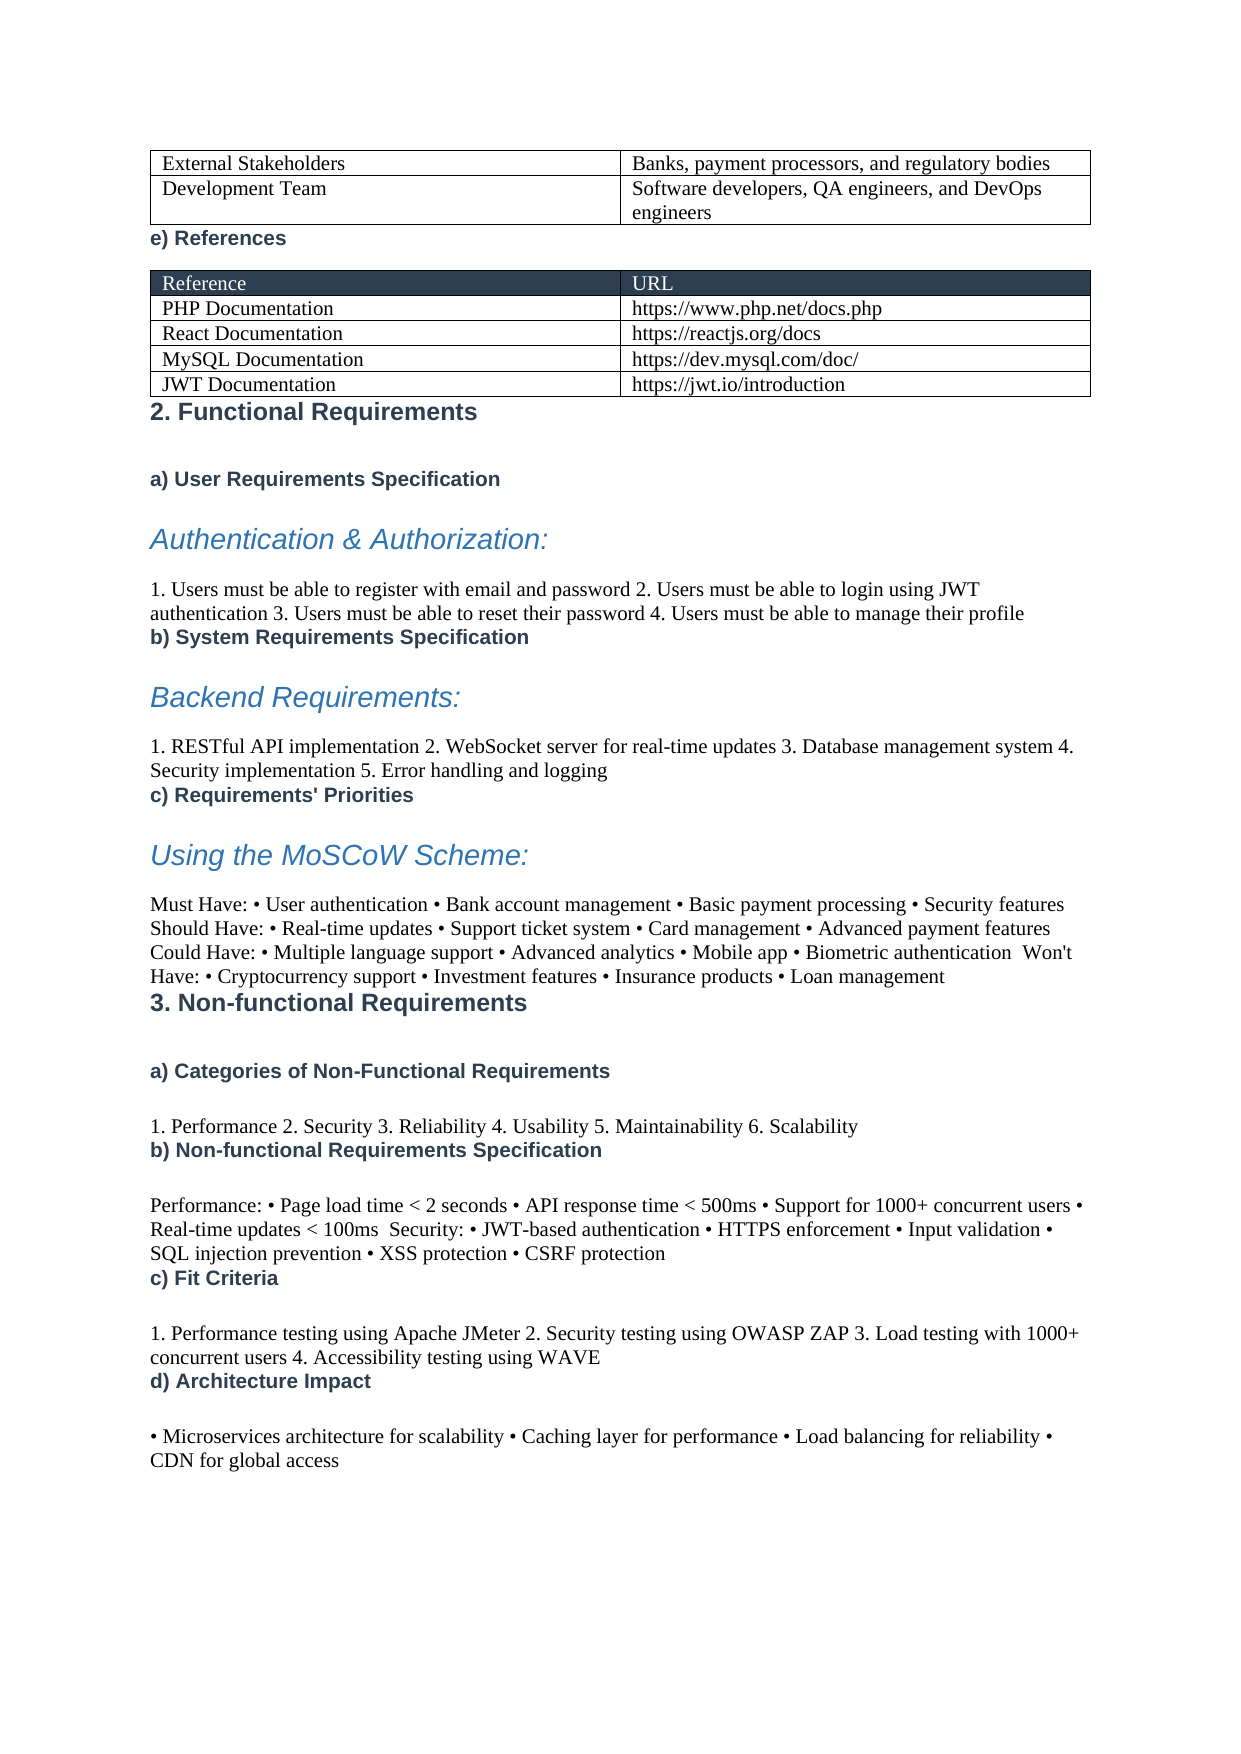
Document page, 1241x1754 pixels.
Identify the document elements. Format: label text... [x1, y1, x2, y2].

subtitle 2. Functional Requirements [150, 397, 1090, 425]
table_cell External Stakeholders [151, 151, 620, 175]
text Performance: • Page load time < 2 seconds • API response time < 500ms • Support for 1000+ concurrent users • Real-time updates < 100ms Security: • JWT-based authentication • HTTPS enforcement • Input validation • SQL injection prevention • XSS protection • CSRF protection [150, 1193, 1090, 1265]
text 1. RESTful API implementation 2. WebSocket server for real-time updates 3. Database management system 4. Security implementation 5. Error handling and logging [150, 734, 1090, 782]
table_header Reference [151, 271, 620, 295]
table_cell https://www.php.net/docs.php [621, 296, 1090, 320]
subtitle b) Non-functional Requirements Specification [150, 1138, 1090, 1162]
table_cell PHP Documentation [151, 296, 620, 320]
subtitle c) Fit Criteria [150, 1265, 1090, 1289]
table_cell Software developers, QA engineers, and DevOps engineers [621, 176, 1090, 224]
subtitle a) Categories of Non-Functional Requirements [150, 1059, 1090, 1083]
table_cell MySQL Documentation [151, 346, 620, 371]
subtitle 3. Non-functional Requirements [150, 988, 1090, 1017]
subtitle Using the MoSCoW Scheme: [150, 838, 1090, 871]
text 1. Performance testing using Apache JMeter 2. Security testing using OWASP ZAP 3. Load testing with 1000+ concurrent users 4. Accessibility testing using WAVE [150, 1321, 1090, 1369]
text 1. Users must be able to register with email and password 2. Users must be able to login using JWT authentication 3. Users must be able to reset their password 4. Users must be able to manage their profile [150, 577, 1090, 625]
table_cell Banks, payment processors, and regulatory bodies [621, 151, 1090, 175]
table_cell Development Team [151, 176, 620, 224]
text Must Have: • User authentication • Bank account management • Basic payment processing • Security features Should Have: • Real-time updates • Support ticket system • Card management • Advanced payment features Could Have: • Multiple language support • Advanced analytics • Mobile app • Biometric authentication Won't Have: • Cryptocurrency support • Investment features • Insurance products • Loan management [150, 892, 1090, 988]
subtitle b) System Requirements Specification [150, 625, 1090, 649]
table_cell https://jwt.io/introduction [621, 372, 1090, 396]
table_cell JWT Documentation [151, 372, 620, 396]
text 1. Performance 2. Security 3. Reliability 4. Usability 5. Maintainability 6. Scalability [150, 1114, 1090, 1138]
subtitle c) Requirements' Priorities [150, 782, 1090, 806]
table_cell https://reactjs.org/docs [621, 321, 1090, 345]
text • Microservices architecture for scalability • Caching layer for performance • Load balancing for reliability • CDN for global access [150, 1424, 1090, 1472]
table_cell React Documentation [151, 321, 620, 345]
subtitle Authentication & Authorization: [150, 522, 1090, 556]
subtitle Backend Requirements: [150, 680, 1090, 713]
table_cell https://dev.mysql.com/doc/ [621, 346, 1090, 371]
subtitle e) References [150, 225, 1090, 249]
subtitle a) User Requirements Specification [150, 467, 1090, 491]
table_header URL [621, 271, 1090, 295]
subtitle d) Architecture Impact [150, 1369, 1090, 1393]
